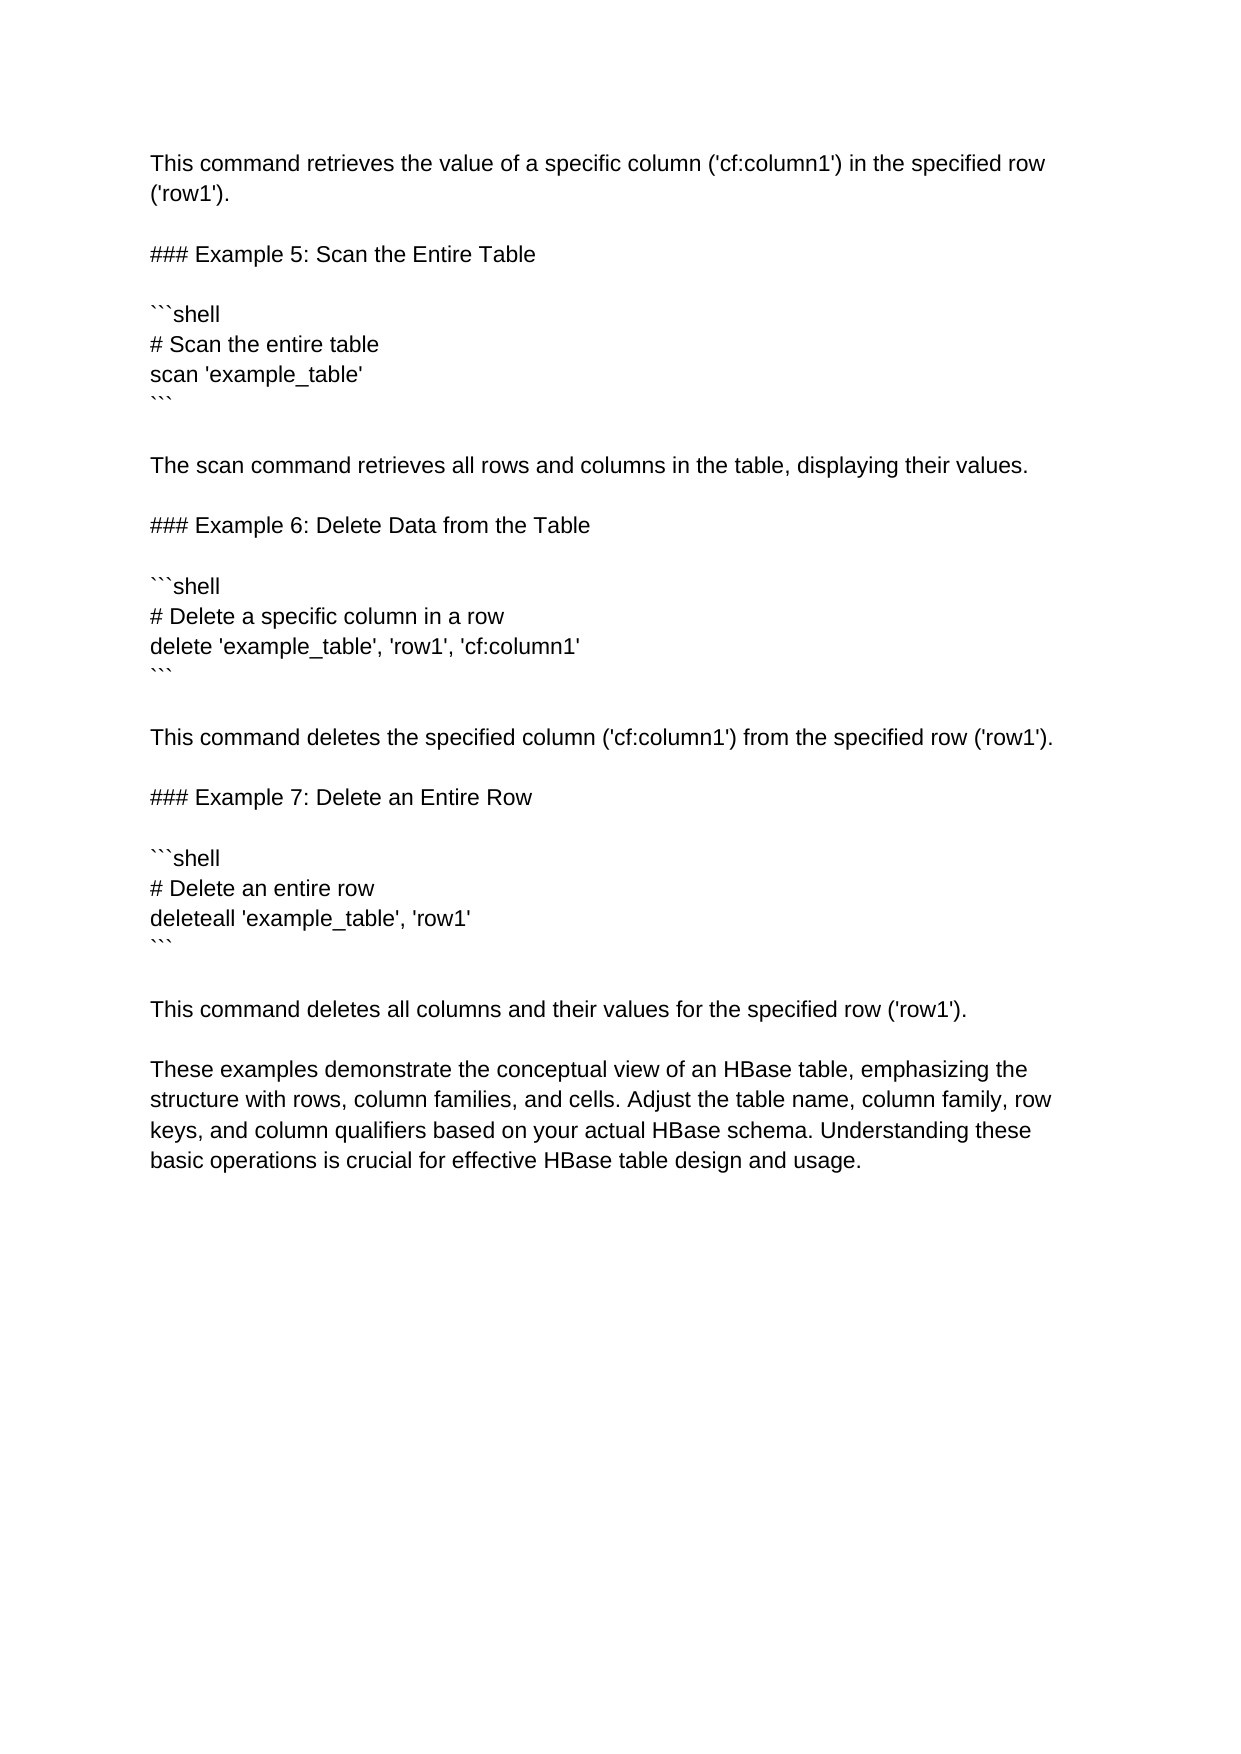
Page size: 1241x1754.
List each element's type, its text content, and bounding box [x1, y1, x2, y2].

text ```shell [150, 845, 1090, 871]
text ### Example 6: Delete Data from the Table [150, 512, 1090, 539]
text # Delete a specific column in a row [150, 603, 1090, 629]
text This command deletes all columns and their values for the specified row ('row1'). [150, 996, 1090, 1022]
text ### Example 7: Delete an Entire Row [150, 784, 1090, 811]
text The scan command retrieves all rows and columns in the table, displaying their values. [150, 452, 1090, 478]
text This command retrieves the value of a specific column ('cf:column1') in the specified row ('row1'). [150, 150, 1090, 207]
text ```shell [150, 573, 1090, 599]
text These examples demonstrate the conceptual view of an HBase table, emphasizing the structure with rows, column families, and cells. Adjust the table name, column family, row keys, and column qualifiers based on your actual HBase schema. Understanding these basic operations is crucial for effective HBase table design and usage. [150, 1056, 1090, 1173]
text deleteall 'example_table', 'row1' [150, 905, 1090, 932]
text This command deletes the specified column ('cf:column1') from the specified row ('row1'). [150, 724, 1090, 750]
text # Delete an entire row [150, 875, 1090, 901]
text scan 'example_table' [150, 361, 1090, 388]
text # Scan the entire table [150, 331, 1090, 358]
text ```shell [150, 301, 1090, 327]
text ``` [150, 663, 1090, 690]
text delete 'example_table', 'row1', 'cf:column1' [150, 633, 1090, 660]
text ``` [150, 392, 1090, 418]
text ``` [150, 935, 1090, 962]
text ### Example 5: Scan the Entire Table [150, 241, 1090, 267]
